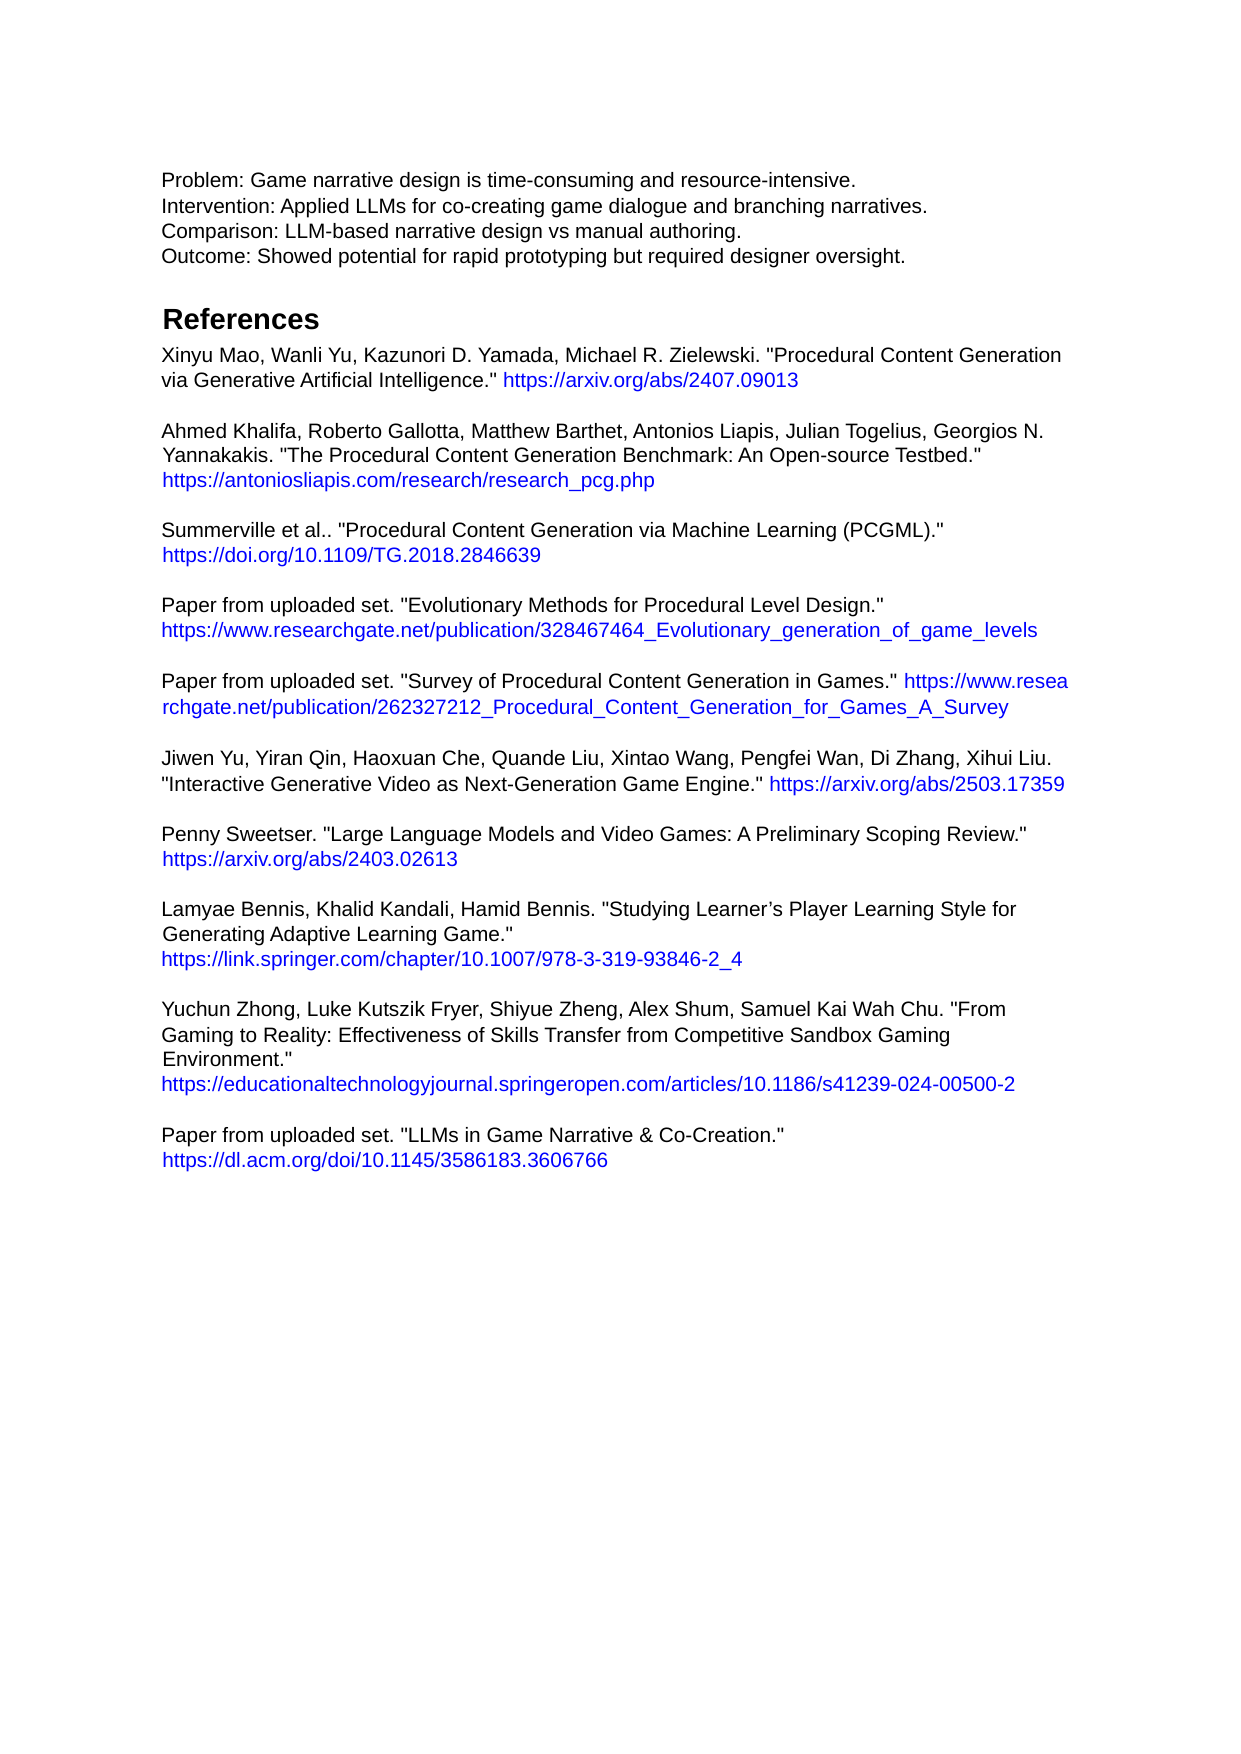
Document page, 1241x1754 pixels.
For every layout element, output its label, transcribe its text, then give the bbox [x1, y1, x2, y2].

text via Generative Artificial Intelligence." https://arxiv.org/abs/2407.09013 [161, 368, 1076, 392]
subtitle References [162, 302, 1077, 335]
text Gaming to Reality: Effectiveness of Skills Transfer from Competitive Sandbox Gaming Environment." [161, 1022, 1076, 1071]
text Jiwen Yu, Yiran Qin, Haoxuan Che, Quande Liu, Xintao Wang, Pengfei Wan, Di Zhang, Xihui Liu. [161, 746, 1073, 770]
text Paper from uploaded set. "Evolutionary Methods for Procedural Level Design." [161, 593, 1076, 617]
text Summerville et al.. "Procedural Content Generation via Machine Learning (PCGML)." https://doi.org/10.1109/TG.2018.2846639 [161, 518, 1076, 566]
text "Interactive Generative Video as Next-Generation Game Engine." https://arxiv.org/abs/2503.17359 [161, 772, 1076, 796]
text Yuchun Zhong, Luke Kutszik Fryer, Shiyue Zheng, Alex Shum, Samuel Kai Wah Chu. "From [161, 997, 1076, 1021]
text https://www.researchgate.net/publication/328467464_Evolutionary_generation_of_game_levels [161, 618, 1073, 642]
text Problem: Game narrative design is time-consuming and resource-intensive. [161, 168, 1076, 192]
text Xinyu Mao, Wanli Yu, Kazunori D. Yamada, Michael R. Zielewski. "Procedural Content Generation [161, 343, 1076, 367]
text Paper from uploaded set. "LLMs in Game Narrative & Co-Creation." https://dl.acm.org/doi/10.1145/3586183.3606766 [161, 1123, 1076, 1171]
text https://link.springer.com/chapter/10.1007/978-3-319-93846-2_4 [161, 946, 1073, 970]
text Outcome: Showed potential for rapid prototyping but required designer oversight. [161, 244, 1076, 268]
text Lamyae Bennis, Khalid Kandali, Hamid Bennis. "Studying Learner’s Player Learning Style for Generating Adaptive Learning Game." [161, 897, 1076, 945]
text Ahmed Khalifa, Roberto Gallotta, Matthew Barthet, Antonios Liapis, Julian Togelius, Georgios N. Yannakakis. "The Procedural Content Generation Benchmark: An Open-source Testbed." https://antoniosliapis.com/research/research_pcg.php [161, 418, 1076, 492]
text https://educationaltechnologyjournal.springeropen.com/articles/10.1186/s41239-024-00500-2 [161, 1072, 1073, 1096]
text Paper from uploaded set. "Survey of Procedural Content Generation in Games." https://www.resea rchgate.net/publication/262327212_Procedural_Content_Generation_for_Games_A_Survey [161, 669, 1073, 718]
text Intervention: Applied LLMs for co-creating game dialogue and branching narratives. [161, 193, 1076, 217]
text Comparison: LLM-based narrative design vs manual authoring. [161, 218, 1076, 242]
text Penny Sweetser. "Large Language Models and Video Games: A Preliminary Scoping Review." https://arxiv.org/abs/2403.02613 [161, 822, 1076, 871]
